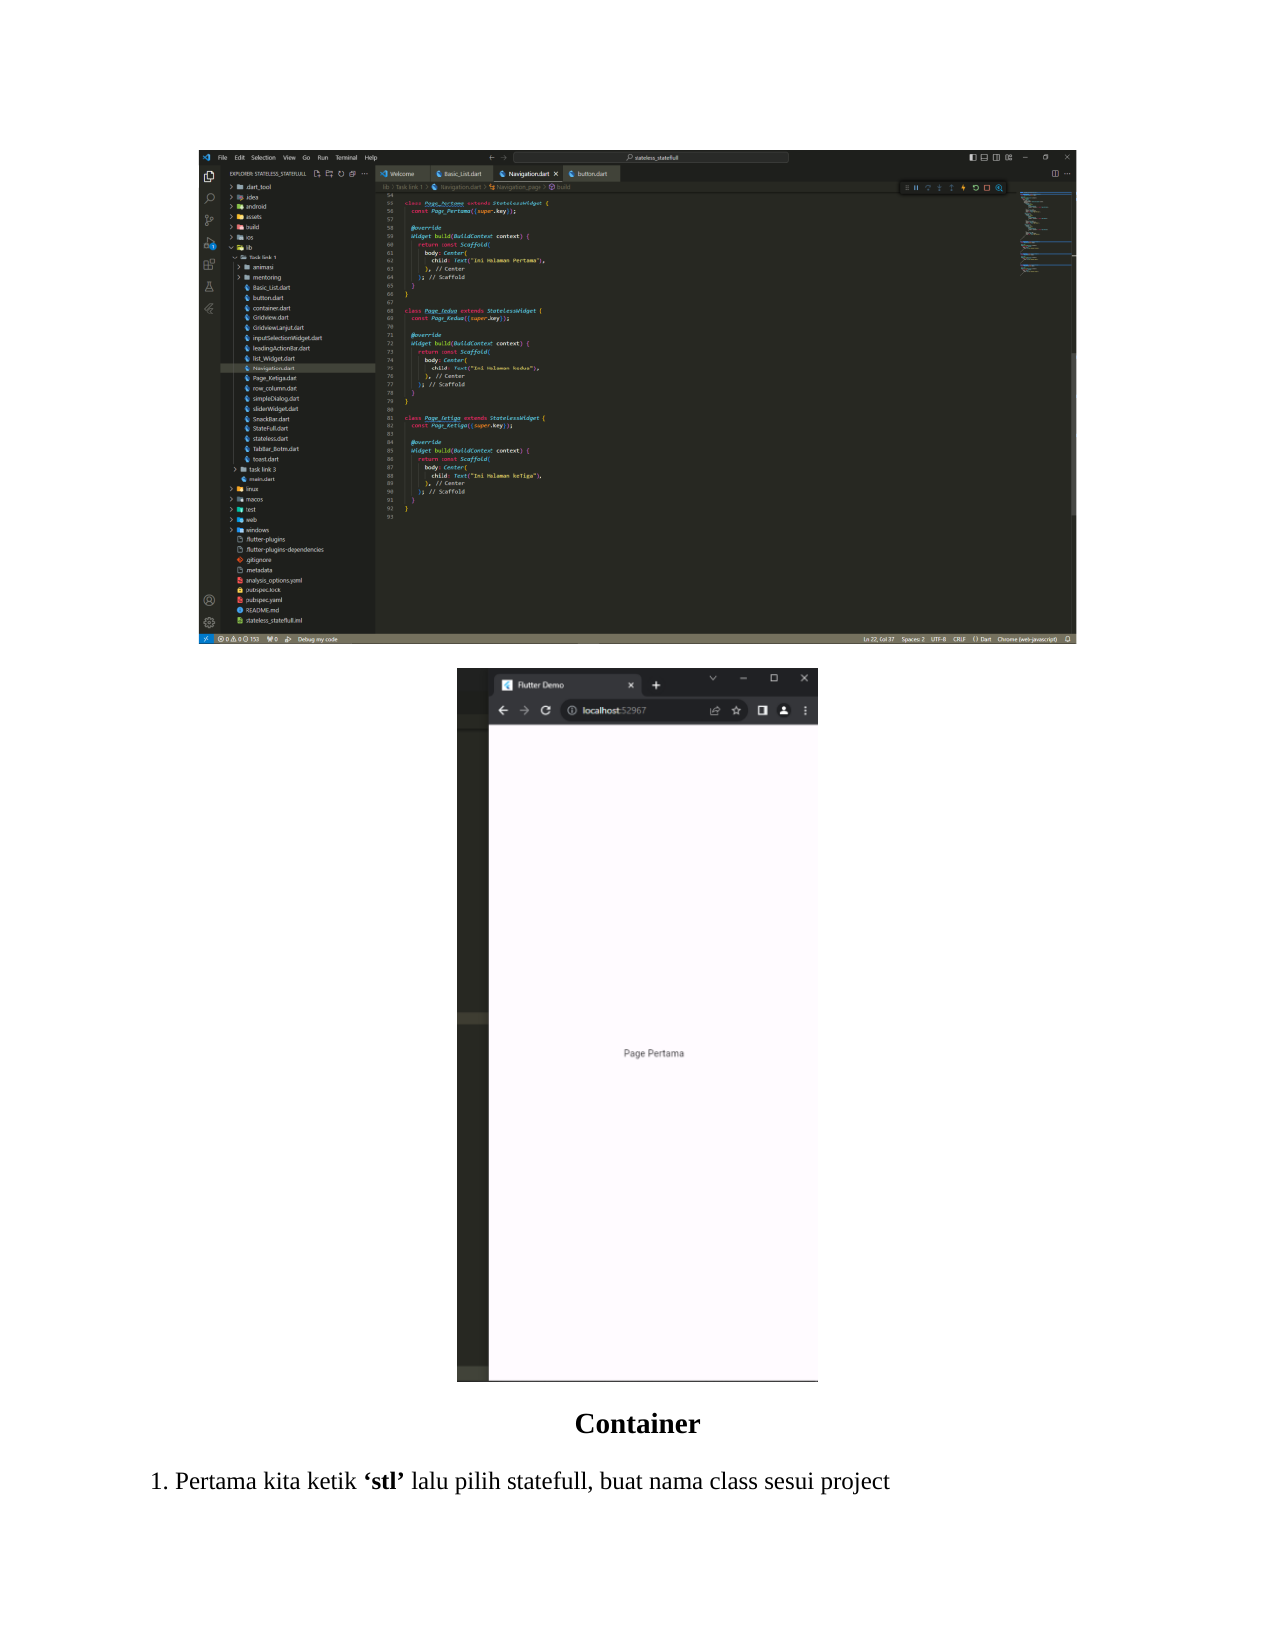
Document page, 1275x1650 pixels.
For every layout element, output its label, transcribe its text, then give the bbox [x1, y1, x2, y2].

picture [198, 150, 1077, 644]
picture [457, 668, 818, 1382]
text Container [150, 1406, 1125, 1440]
text 1. Pertama kita ketik ‘stl’ lalu pilih statefull, buat nama class sesui project [150, 1466, 1125, 1494]
